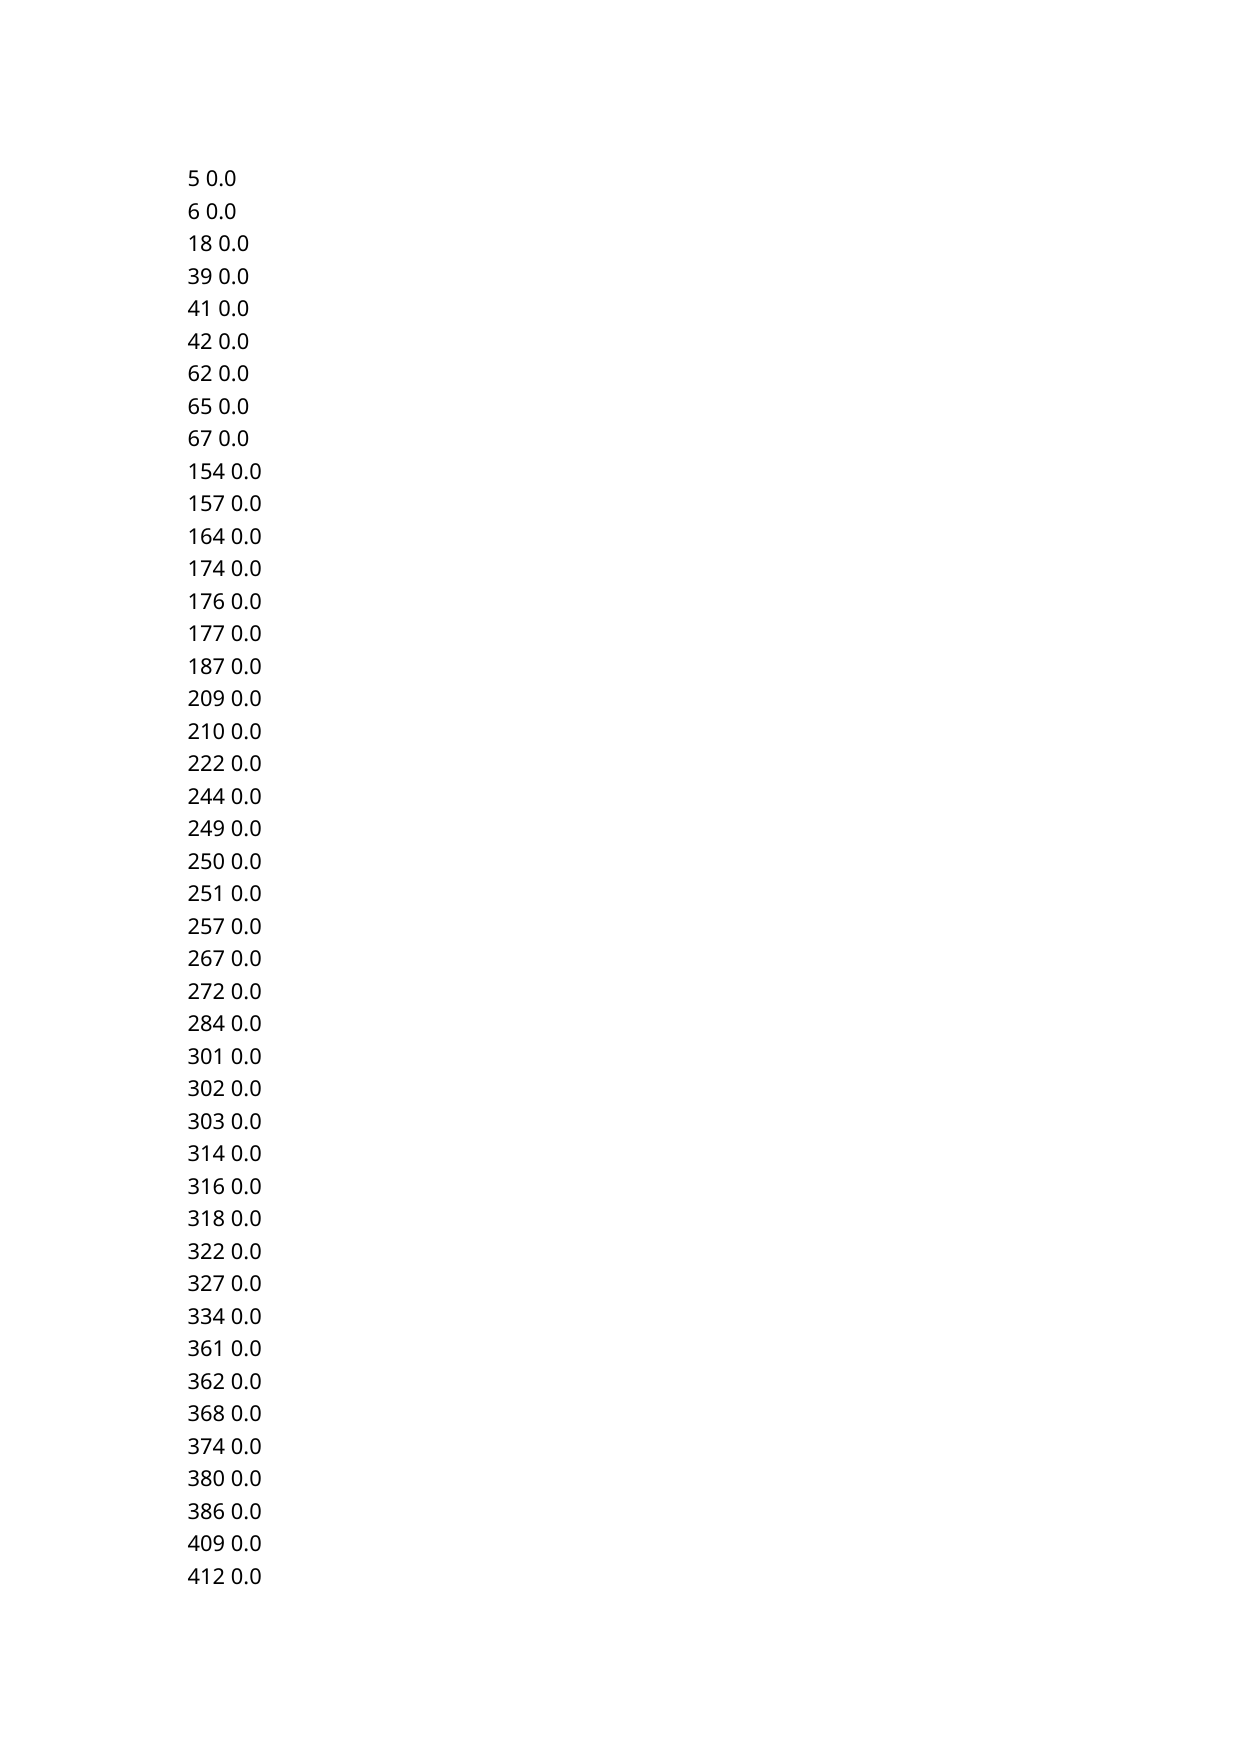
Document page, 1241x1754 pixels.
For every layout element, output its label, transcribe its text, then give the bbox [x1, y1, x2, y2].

text 210 0.0 [187, 714, 1053, 747]
text 318 0.0 [187, 1202, 1053, 1234]
text 177 0.0 [187, 617, 1053, 649]
text 250 0.0 [187, 844, 1053, 877]
text 5 0.0 [187, 162, 1053, 194]
text 18 0.0 [187, 227, 1053, 259]
text 316 0.0 [187, 1169, 1053, 1202]
text 222 0.0 [187, 747, 1053, 779]
text 41 0.0 [187, 292, 1053, 324]
text 67 0.0 [187, 422, 1053, 454]
text 65 0.0 [187, 389, 1053, 422]
text 284 0.0 [187, 1007, 1053, 1039]
text 327 0.0 [187, 1267, 1053, 1299]
text 39 0.0 [187, 259, 1053, 292]
text 412 0.0 [187, 1559, 1053, 1592]
text 374 0.0 [187, 1429, 1053, 1462]
text 267 0.0 [187, 942, 1053, 974]
text 251 0.0 [187, 877, 1053, 909]
text 187 0.0 [187, 649, 1053, 682]
text 154 0.0 [187, 454, 1053, 487]
text 157 0.0 [187, 487, 1053, 519]
text 249 0.0 [187, 812, 1053, 844]
text 314 0.0 [187, 1137, 1053, 1169]
text 334 0.0 [187, 1299, 1053, 1332]
text 368 0.0 [187, 1397, 1053, 1429]
text 174 0.0 [187, 552, 1053, 584]
text 380 0.0 [187, 1462, 1053, 1494]
text 361 0.0 [187, 1332, 1053, 1364]
text 257 0.0 [187, 909, 1053, 942]
text 362 0.0 [187, 1364, 1053, 1397]
text 176 0.0 [187, 584, 1053, 617]
text 42 0.0 [187, 324, 1053, 357]
text 302 0.0 [187, 1072, 1053, 1104]
text 272 0.0 [187, 974, 1053, 1007]
text 322 0.0 [187, 1234, 1053, 1267]
text 209 0.0 [187, 682, 1053, 714]
text 301 0.0 [187, 1039, 1053, 1072]
text 6 0.0 [187, 194, 1053, 227]
text 244 0.0 [187, 779, 1053, 812]
text 164 0.0 [187, 519, 1053, 552]
text 409 0.0 [187, 1527, 1053, 1559]
text 62 0.0 [187, 357, 1053, 389]
text 303 0.0 [187, 1104, 1053, 1137]
text 386 0.0 [187, 1494, 1053, 1527]
